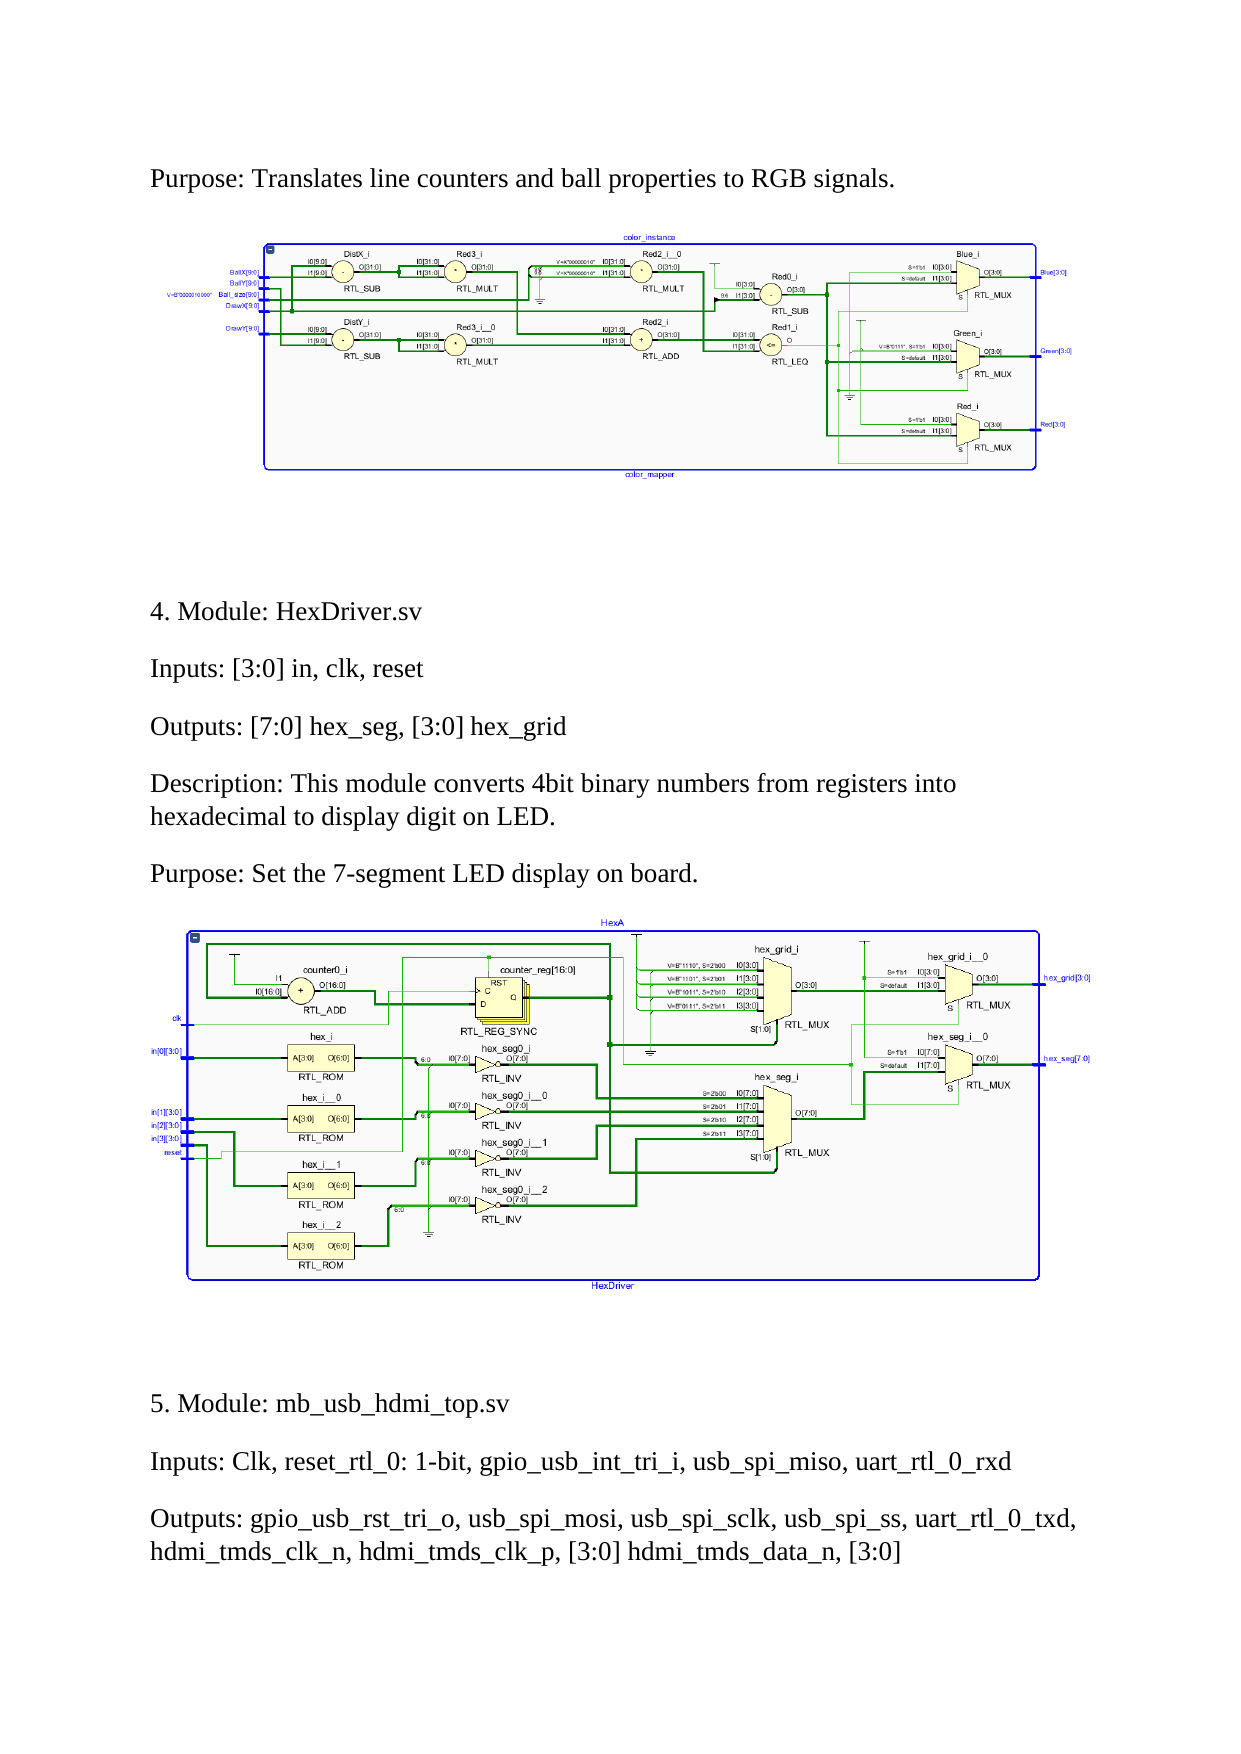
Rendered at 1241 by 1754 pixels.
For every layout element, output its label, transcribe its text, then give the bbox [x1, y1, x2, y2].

text 5. Module: mb_usb_hdmi_top.sv [150, 1387, 1090, 1419]
text 4. Module: HexDriver.sv [150, 594, 1090, 627]
picture [150, 219, 1091, 487]
text Inputs: Clk, reset_rtl_0: 1-bit, gpio_usb_int_tri_i, usb_spi_miso, uart_rtl_0_rxd [150, 1444, 1090, 1477]
text Purpose: Translates line counters and ball properties to RGB signals. [150, 162, 1090, 194]
picture [150, 914, 1091, 1293]
text Description: This module converts 4bit binary numbers from registers into hexadecimal to display digit on LED. [150, 767, 1090, 832]
text Outputs: [7:0] hex_seg, [3:0] hex_grid [150, 709, 1090, 742]
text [150, 1502, 1090, 1567]
text Purpose: Set the 7-segment LED display on board. [150, 857, 1090, 889]
text Inputs: [3:0] in, clk, reset [150, 652, 1090, 684]
